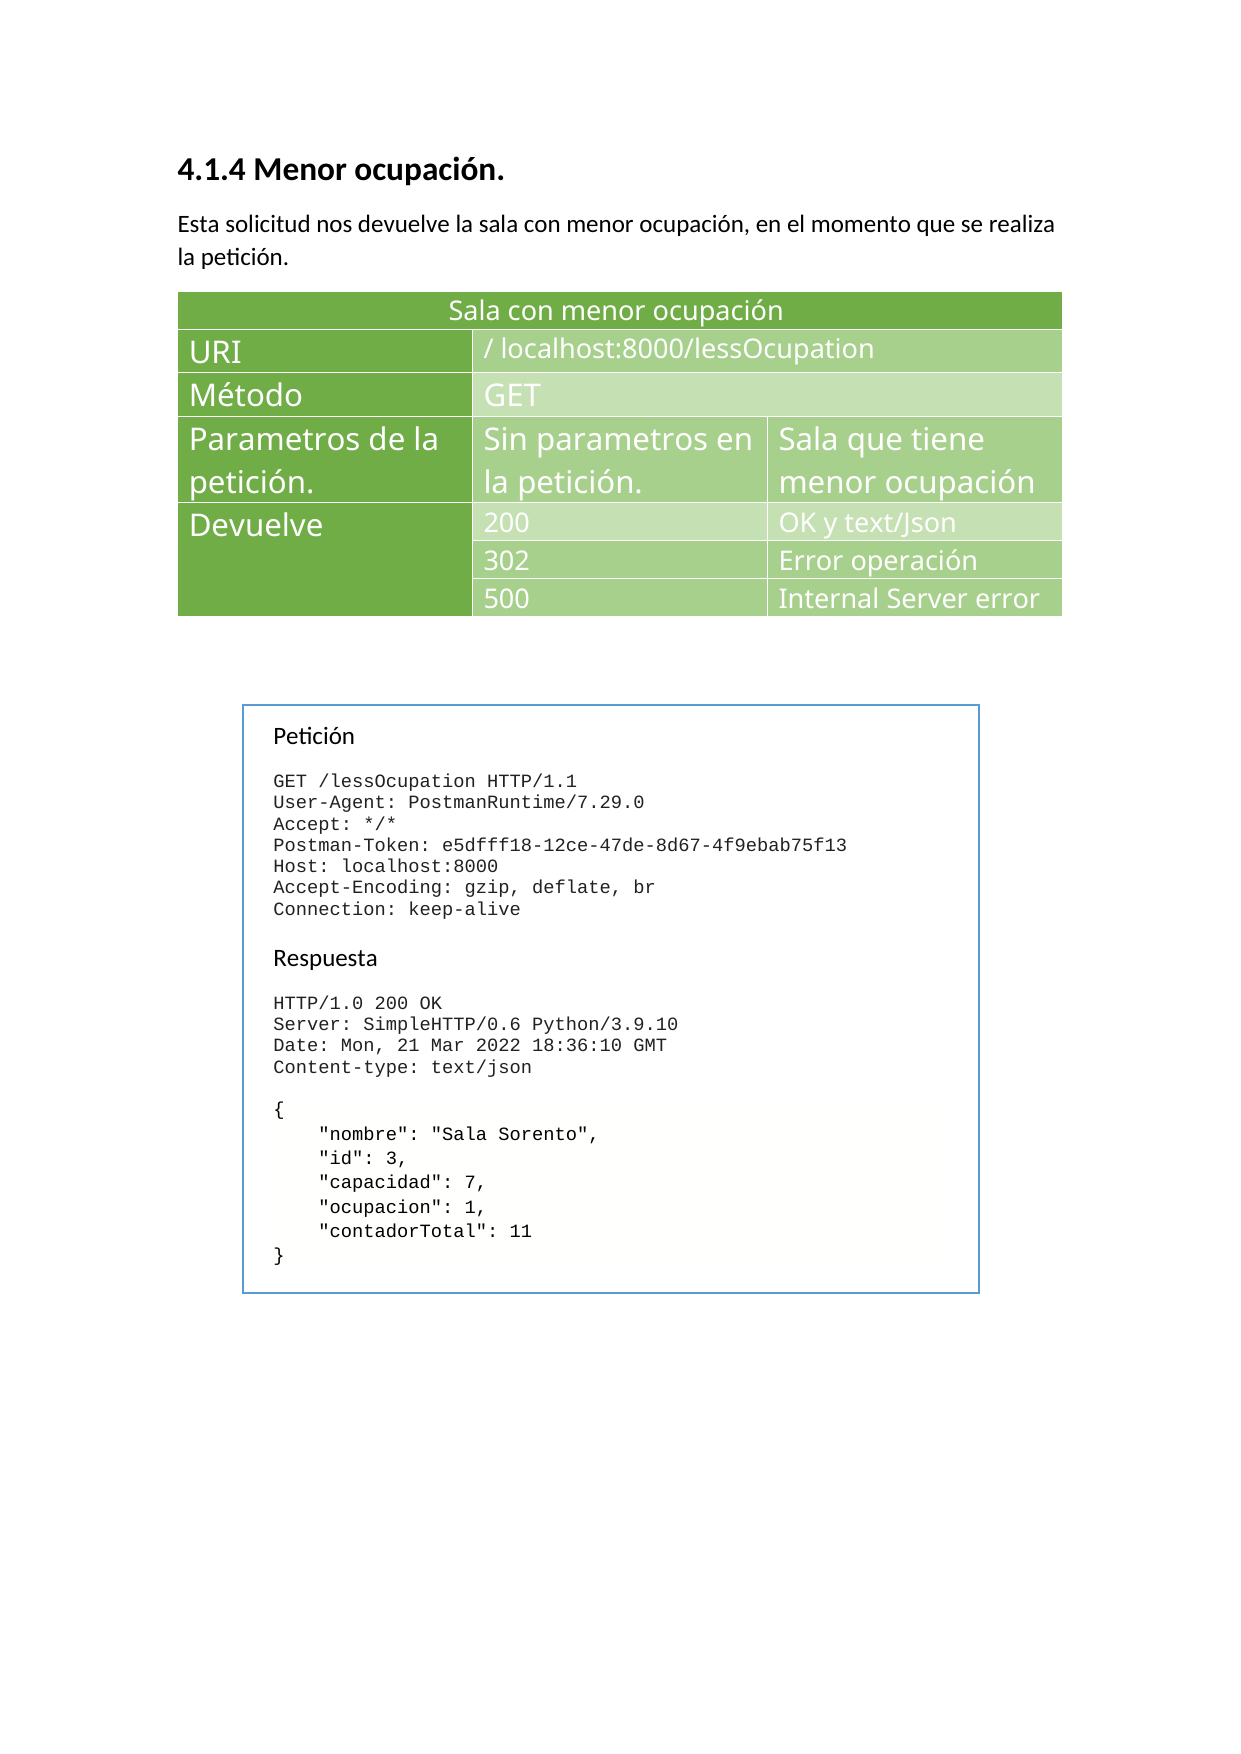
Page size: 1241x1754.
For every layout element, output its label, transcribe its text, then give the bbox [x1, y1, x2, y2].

table_cell 500 [473, 579, 767, 616]
text Esta solicitud nos devuelve la sala con menor ocupación, en el momento que se realiza la petición. [177, 208, 1063, 272]
table_cell Parametros de la petición. [178, 417, 472, 502]
table_cell / localhost:8000/lessOcupation [473, 330, 1062, 372]
text 4.1.4 Menor ocupación. [177, 148, 1063, 188]
table_cell 200 [473, 503, 767, 540]
table_cell Internal Server error [768, 579, 1062, 616]
table_cell 302 [473, 541, 767, 578]
table_cell Sin parametros en la petición. [473, 417, 767, 502]
table_cell Método [178, 373, 472, 416]
table_cell Sala que tiene menor ocupación [768, 417, 1062, 502]
table_cell URI [178, 330, 472, 372]
table_cell GET [473, 373, 1062, 416]
table_cell Devuelve [178, 503, 472, 616]
table_cell OK y text/Json [768, 503, 1062, 540]
table_header Sala con menor ocupación [178, 292, 1062, 329]
table_cell Error operación [768, 541, 1062, 578]
